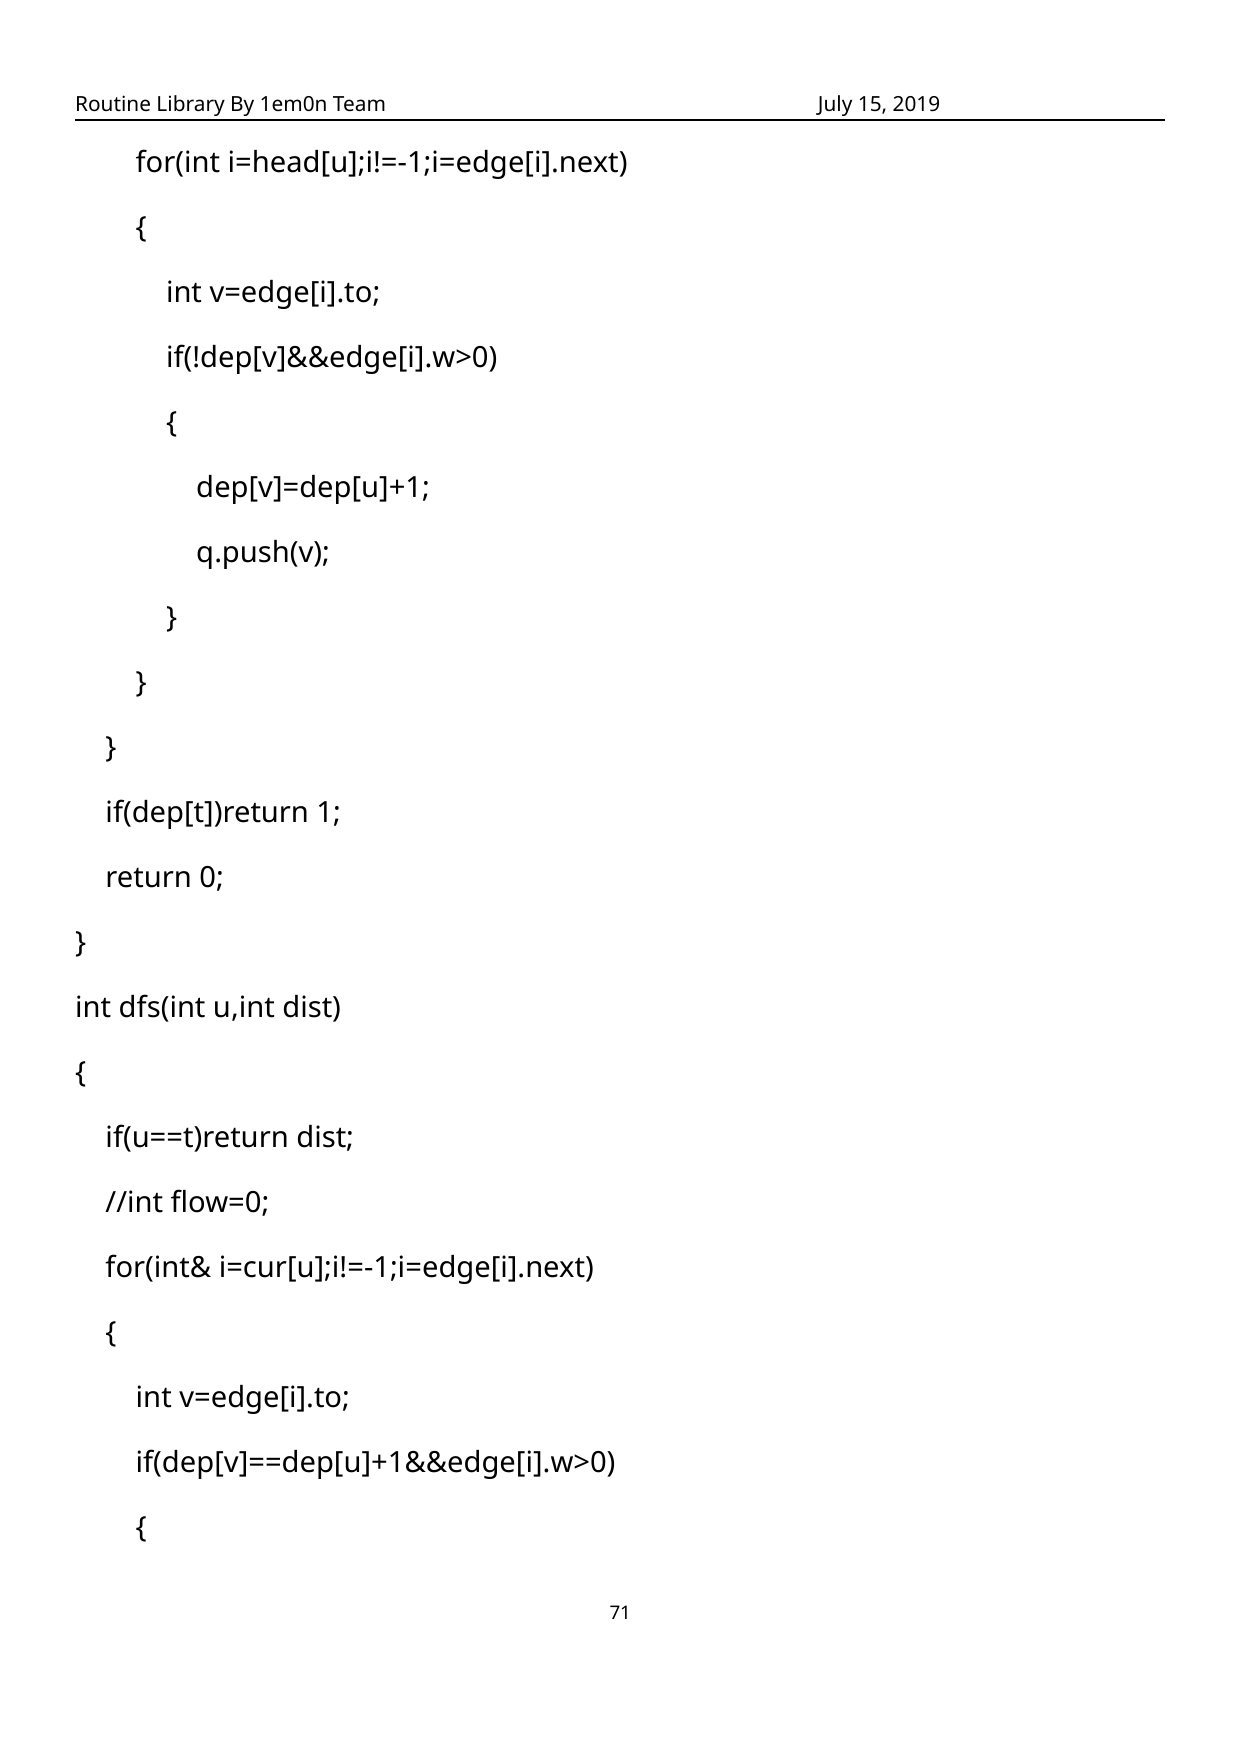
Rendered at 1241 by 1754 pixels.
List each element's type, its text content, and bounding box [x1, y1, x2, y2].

text int v=edge[i].to; [75, 259, 1165, 324]
text //int flow=0; [75, 1169, 1165, 1234]
text for(int& i=cur[u];i!=-1;i=edge[i].next) [75, 1234, 1165, 1299]
text int dfs(int u,int dist) [75, 974, 1165, 1039]
text } [75, 909, 1165, 974]
text if(!dep[v]&&edge[i].w>0) [75, 324, 1165, 389]
text } [75, 649, 1165, 714]
text { [75, 1299, 1165, 1364]
text for(int i=head[u];i!=-1;i=edge[i].next) [75, 129, 1165, 194]
text if(u==t)return dist; [75, 1104, 1165, 1169]
text if(dep[v]==dep[u]+1&&edge[i].w>0) [75, 1429, 1165, 1494]
text } [75, 714, 1165, 779]
text q.push(v); [75, 519, 1165, 584]
text if(dep[t])return 1; [75, 779, 1165, 844]
text } [75, 584, 1165, 649]
text { [75, 389, 1165, 454]
text { [75, 1039, 1165, 1104]
text return 0; [75, 844, 1165, 909]
text { [75, 1494, 1165, 1559]
text int v=edge[i].to; [75, 1364, 1165, 1429]
text dep[v]=dep[u]+1; [75, 454, 1165, 519]
text { [75, 194, 1165, 259]
